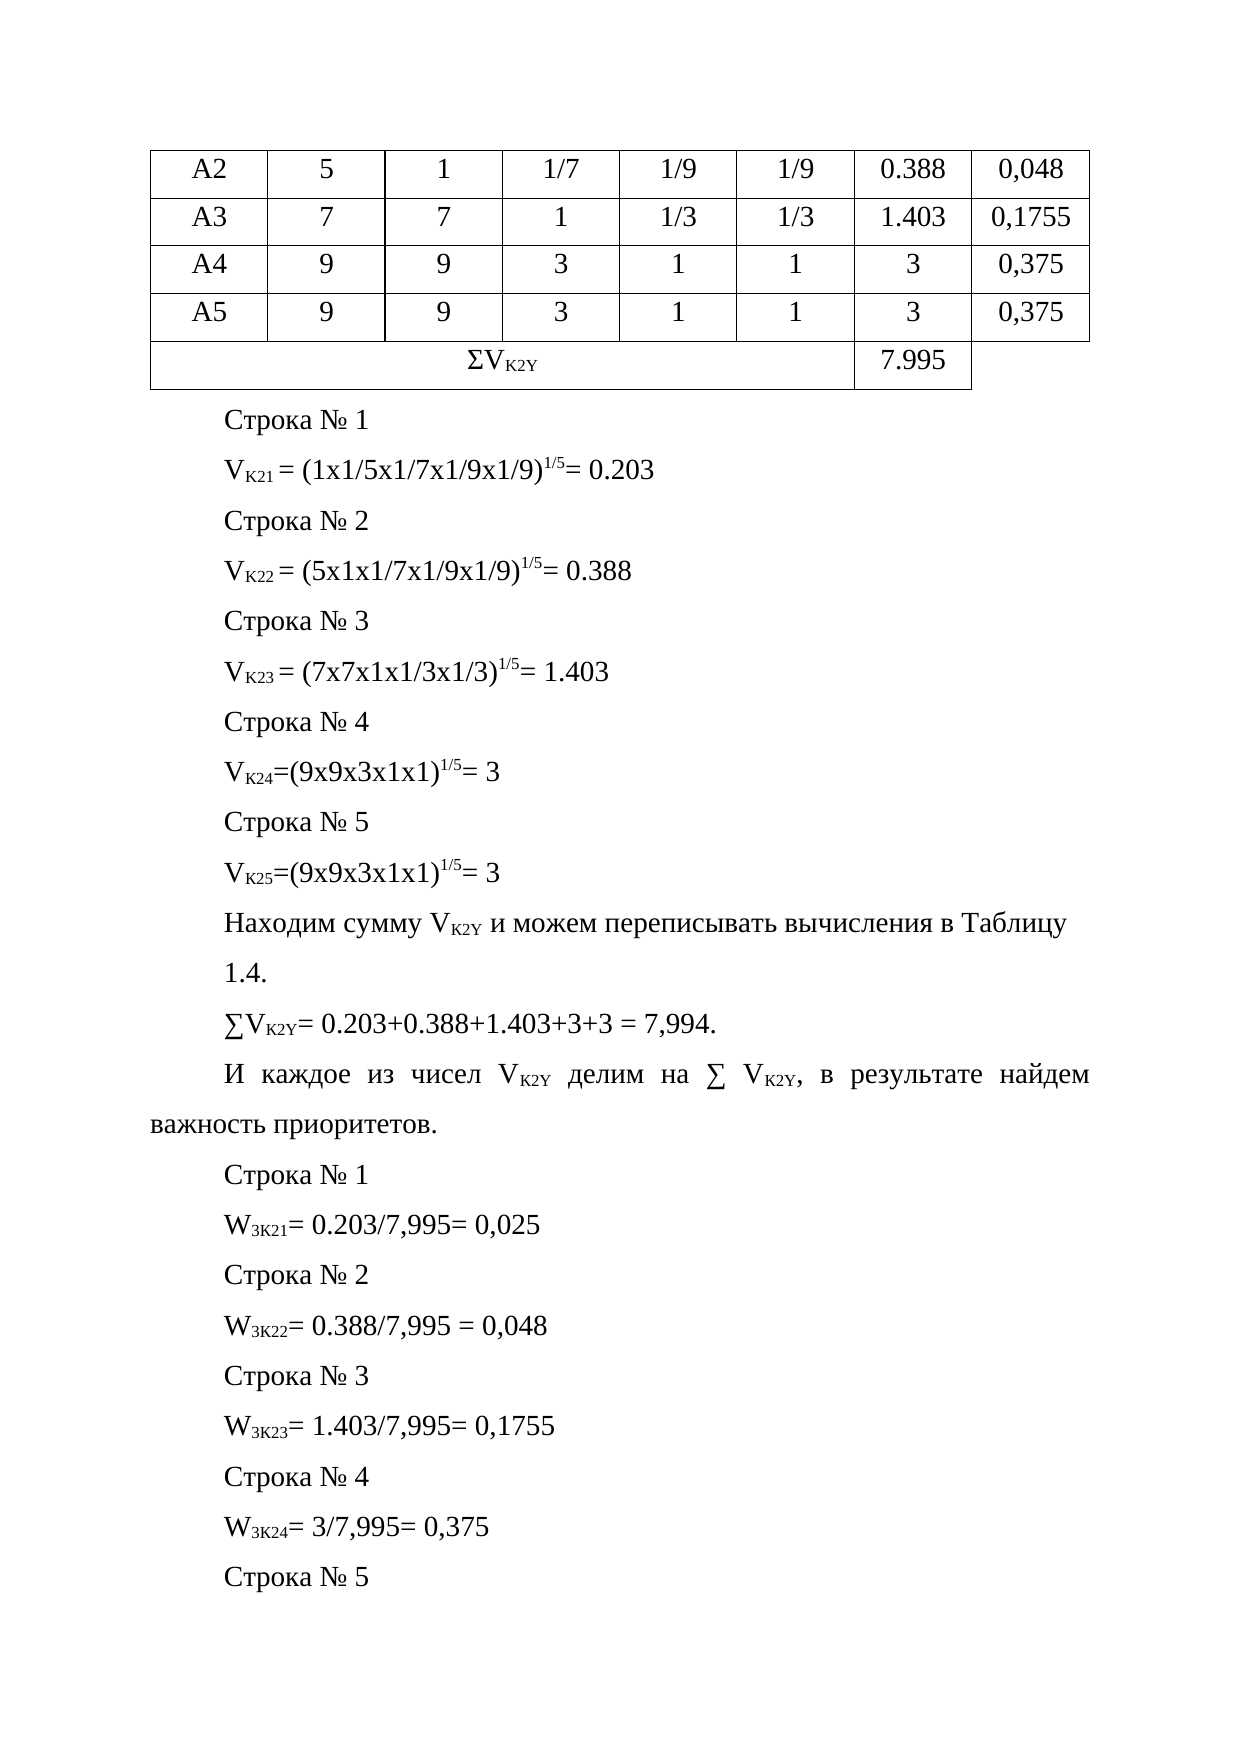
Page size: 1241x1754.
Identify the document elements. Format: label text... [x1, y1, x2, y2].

table_cell 1 [620, 294, 736, 341]
text VK21 = (1х1/5х1/7х1/9х1/9)1/5= 0.203 [224, 452, 1090, 486]
table_cell 3 [855, 246, 971, 293]
text W3К24= 3/7,995= 0,375 [224, 1509, 1090, 1542]
text Находим сумму VК2Y и можем переписывать вычисления в Таблицу 1.4. [224, 905, 1090, 989]
table_cell 1.403 [855, 199, 971, 245]
table_cell 3 [503, 294, 619, 341]
table_cell 1 [737, 294, 854, 341]
text Строка № 1 [224, 402, 1090, 436]
table_cell 1 [386, 151, 502, 198]
text Строка № 4 [224, 1459, 1090, 1492]
text W3К22= 0.388/7,995 = 0,048 [224, 1308, 1090, 1341]
text W3К23= 1.403/7,995= 0,1755 [224, 1408, 1090, 1442]
table_cell 7.995 [855, 342, 971, 388]
text Строка № 3 [224, 1358, 1090, 1392]
table_cell A3 [151, 199, 267, 245]
table_cell 1/9 [620, 151, 736, 198]
text W3К21= 0.203/7,995= 0,025 [224, 1207, 1090, 1241]
text Строка № 3 [224, 603, 1090, 637]
text Строка № 2 [224, 1257, 1090, 1291]
table_cell 1/9 [737, 151, 854, 198]
text VК25=(9х9х3х1х1)1/5= 3 [224, 855, 1090, 888]
text Строка № 5 [224, 1559, 1090, 1593]
table_cell 5 [268, 151, 384, 198]
table_cell 7 [268, 199, 384, 245]
table_cell 0,048 [972, 151, 1089, 198]
table_cell A4 [151, 246, 267, 293]
table_cell 1/7 [503, 151, 619, 198]
text Строка № 4 [224, 704, 1090, 737]
text Строка № 1 [224, 1157, 1090, 1190]
table_cell 1/3 [620, 199, 736, 245]
table_cell 3 [855, 294, 971, 341]
text VK22 = (5х1х1/7х1/9х1/9)1/5= 0.388 [224, 553, 1090, 587]
table_cell 0,375 [972, 294, 1089, 341]
table_cell 0.388 [855, 151, 971, 198]
table_cell 9 [268, 294, 384, 341]
table_cell 1/3 [737, 199, 854, 245]
text И каждое из чисел VК2Y делим на ∑ VК2Y, в результате найдем важность приоритетов. [150, 1056, 1090, 1140]
table_cell 3 [503, 246, 619, 293]
table_cell A5 [151, 294, 267, 341]
text VK23 = (7х7х1х1/3х1/3)1/5= 1.403 [224, 654, 1090, 687]
text Строка № 2 [224, 503, 1090, 536]
table_cell 9 [268, 246, 384, 293]
table_cell ΣVK2Y [151, 342, 854, 388]
text ∑VК2Y= 0.203+0.388+1.403+3+3 = 7,994. [224, 1006, 1090, 1039]
text VК24=(9х9х3х1х1)1/5= 3 [224, 754, 1090, 788]
table_cell A2 [151, 151, 267, 198]
table_cell 1 [620, 246, 736, 293]
table_cell 1 [503, 199, 619, 245]
table_cell 9 [386, 294, 502, 341]
table_cell 9 [386, 246, 502, 293]
table_cell 7 [386, 199, 502, 245]
table_cell 0,1755 [972, 199, 1089, 245]
table_cell 1 [737, 246, 854, 293]
table_cell 0,375 [972, 246, 1089, 293]
text Строка № 5 [224, 804, 1090, 838]
